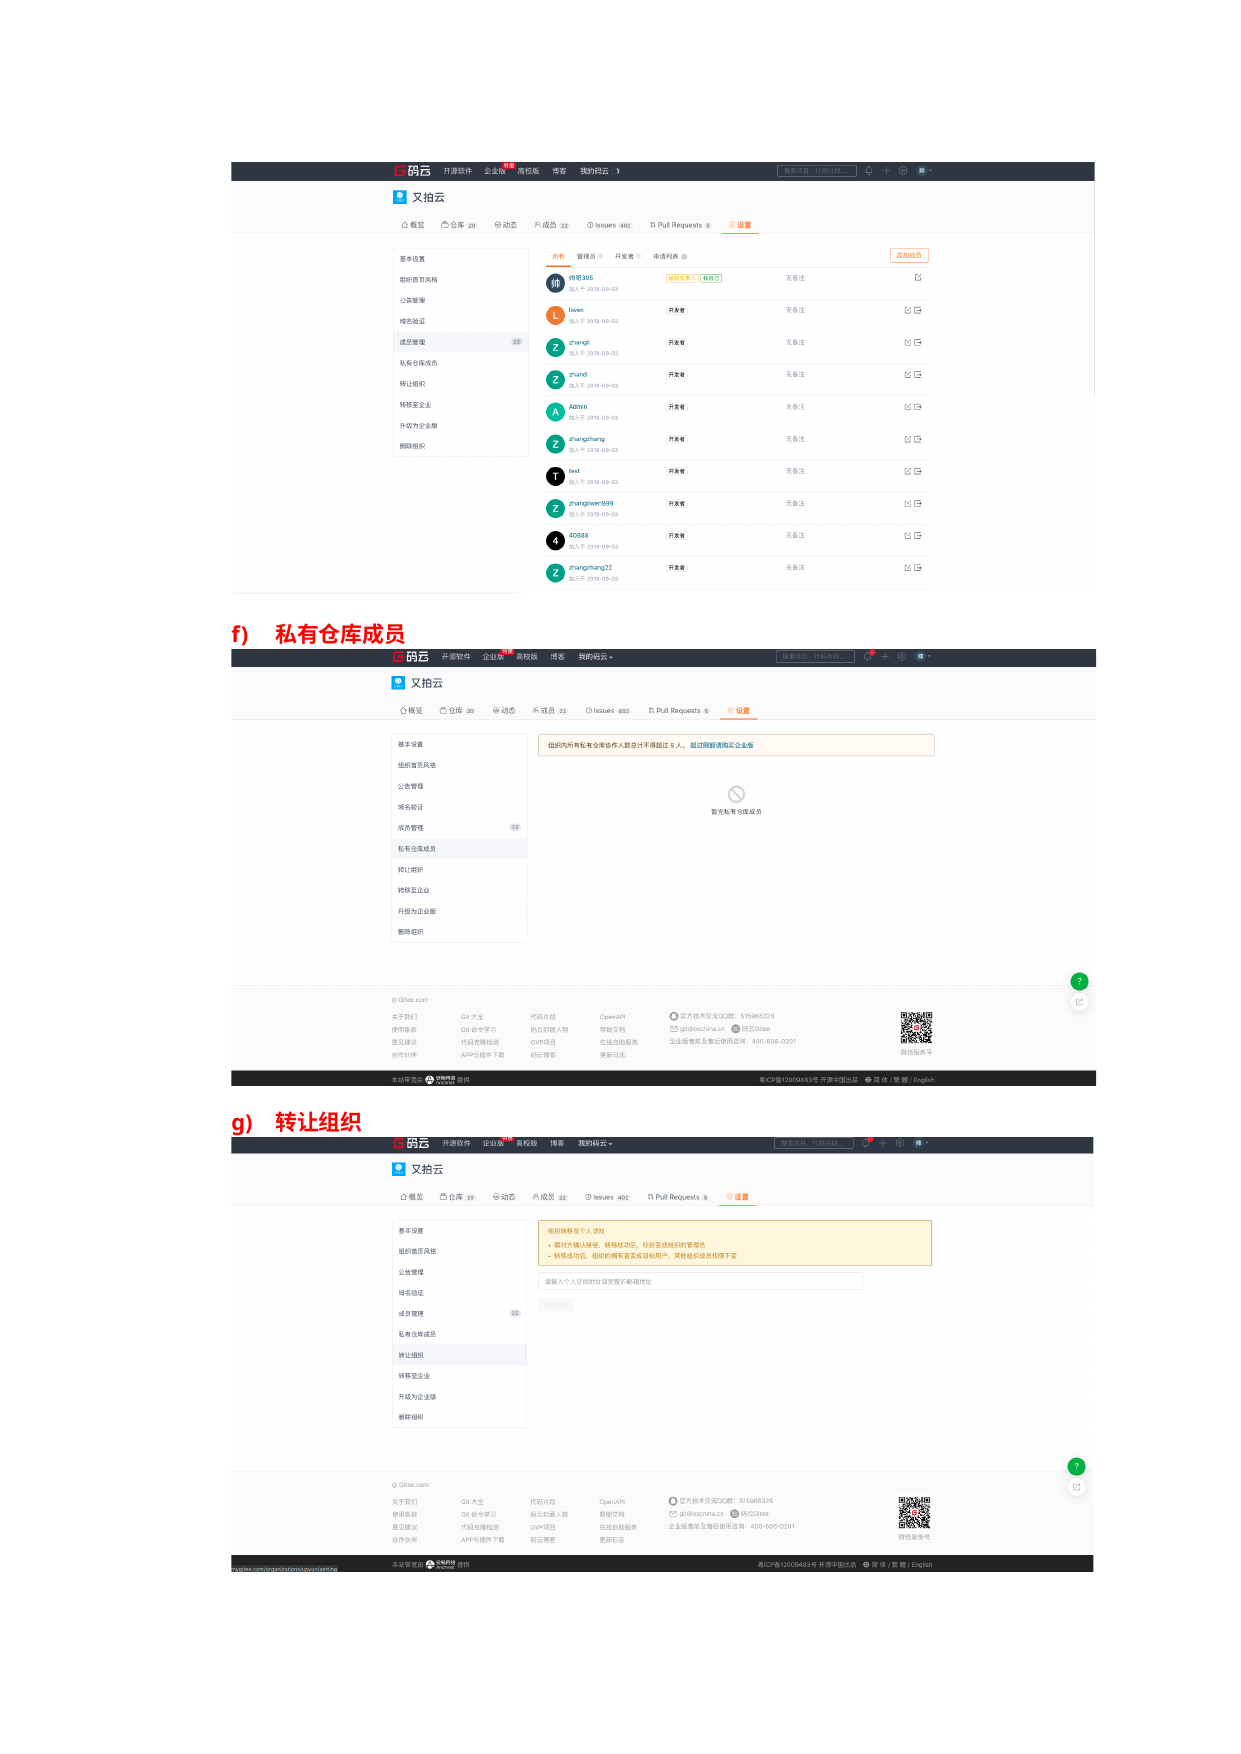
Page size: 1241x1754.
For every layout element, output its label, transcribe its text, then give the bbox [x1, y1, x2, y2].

list 转让组织 [231, 1104, 1053, 1137]
picture [231, 1137, 1094, 1572]
picture [231, 162, 1095, 594]
list 私有仓库成员 [231, 617, 1053, 649]
picture [231, 649, 1097, 1086]
